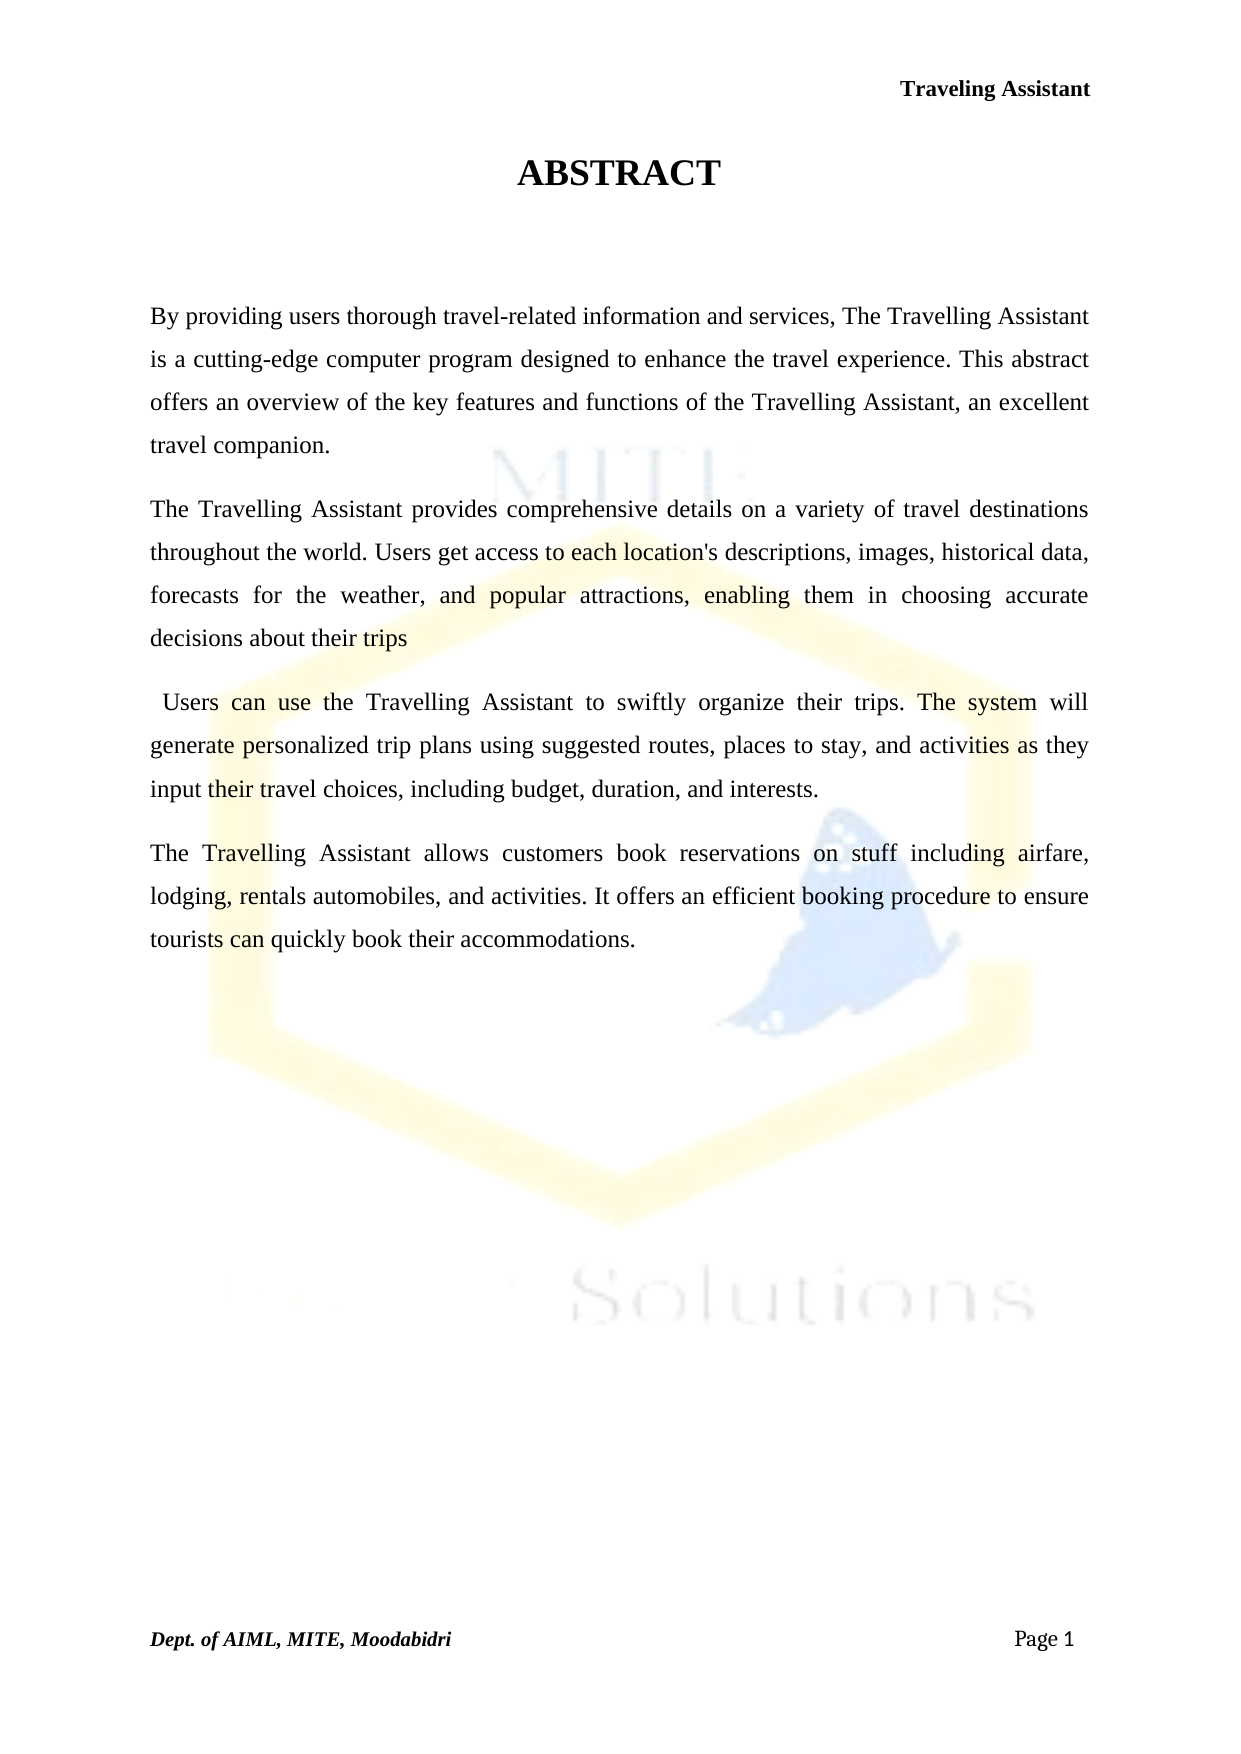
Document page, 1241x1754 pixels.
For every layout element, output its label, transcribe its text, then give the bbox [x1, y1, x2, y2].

subtitle ABSTRACT [435, 150, 803, 193]
text Users can use the Travelling Assistant to swiftly organize their trips. The system will generate personalized trip plans using suggested routes, places to stay, and activities as they input their travel choices, including budget, duration, and interests. [150, 687, 1090, 802]
text By providing users thorough travel-related information and services, The Travelling Assistant is a cutting-edge computer program designed to enhance the travel experience. This abstract offers an overview of the key features and functions of the Travelling Assistant, an excellent travel companion. [150, 301, 1090, 459]
text The Travelling Assistant allows customers book reservations on stuff including airfare, lodging, rentals automobiles, and activities. It offers an efficient booking procedure to ensure tourists can quickly book their accommodations. [150, 838, 1090, 953]
text The Travelling Assistant provides comprehensive details on a variety of travel destinations throughout the world. Users get access to each location's descriptions, images, historical data, forecasts for the weather, and popular attractions, enabling them in choosing accurate decisions about their trips [150, 494, 1090, 652]
